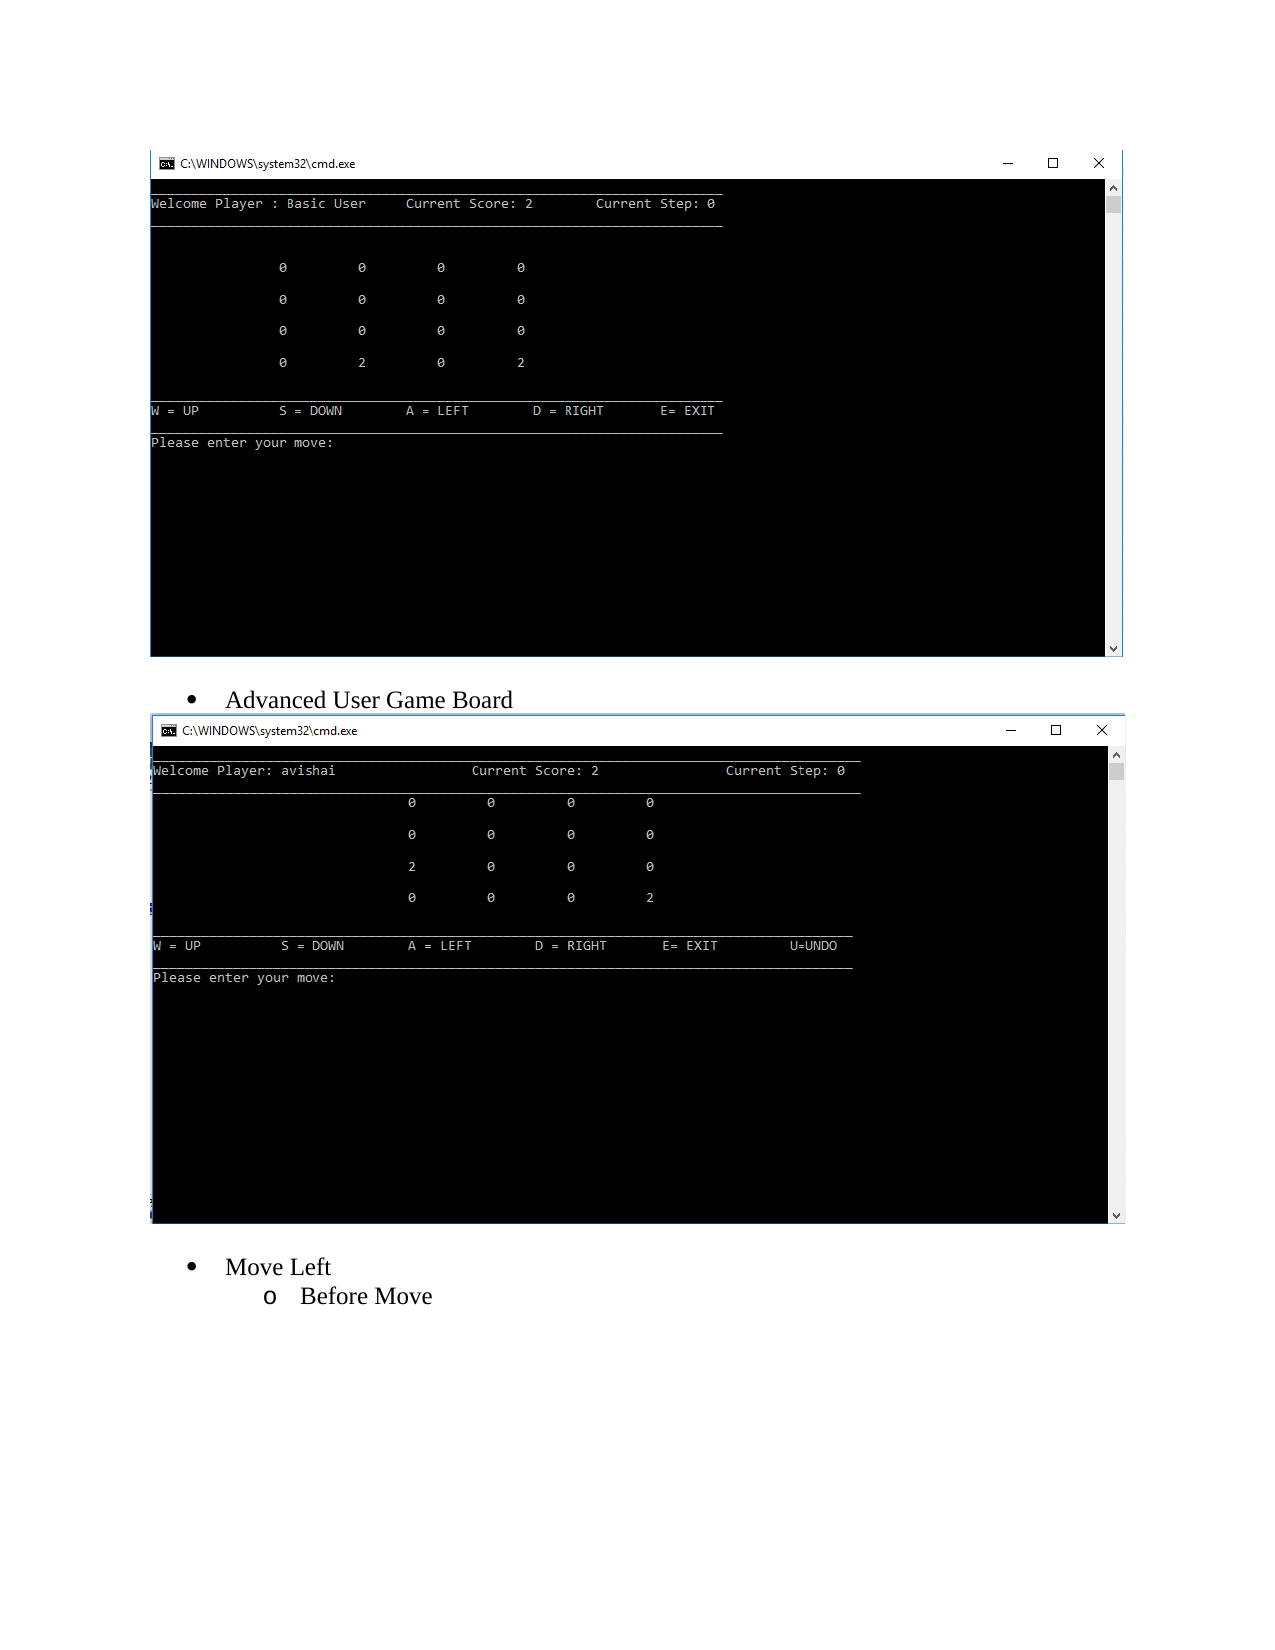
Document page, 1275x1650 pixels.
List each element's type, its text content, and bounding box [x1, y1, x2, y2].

list Before Move [262, 1281, 1125, 1312]
picture [150, 150, 1124, 657]
list Advanced User Game Board [187, 685, 1125, 713]
picture [150, 713, 1125, 1224]
list Move Left [187, 1252, 1125, 1281]
